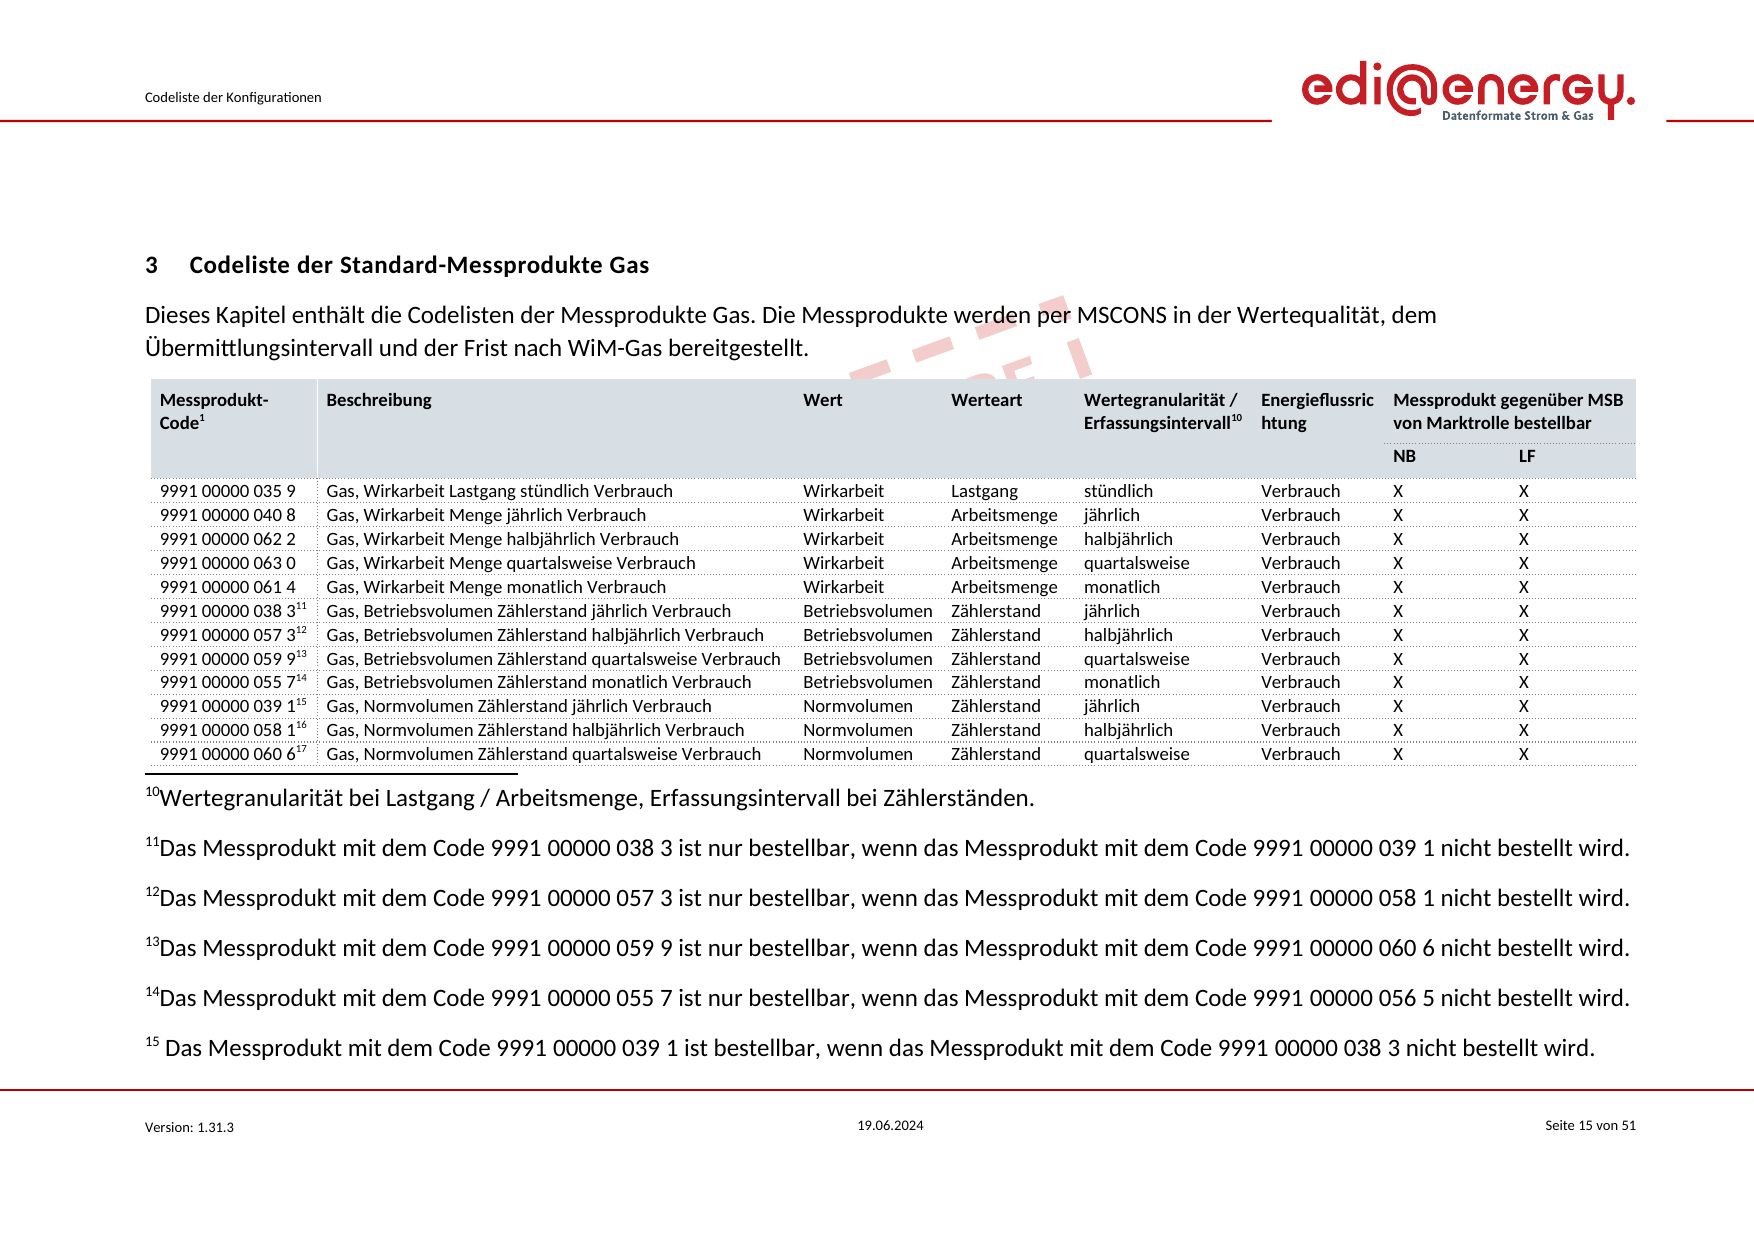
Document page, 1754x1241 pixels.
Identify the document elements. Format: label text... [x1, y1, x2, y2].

table_cell Wirkarbeit [794, 502, 942, 526]
table_cell X [1384, 622, 1510, 646]
table_cell Wirkarbeit [794, 550, 942, 574]
table_cell X [1510, 598, 1636, 622]
table_cell Verbrauch [1252, 478, 1384, 502]
table_cell Gas, Betriebsvolumen Zählerstand jährlich Verbrauch [318, 598, 794, 622]
table_cell X [1510, 550, 1636, 574]
table_cell X [1510, 526, 1636, 550]
table_cell 9991 00000 058 1 [151, 718, 317, 741]
table_cell Gas, Wirkarbeit Menge jährlich Verbrauch [318, 502, 794, 526]
table_cell quartalsweise [1075, 646, 1252, 669]
table_cell Wirkarbeit [794, 526, 942, 550]
table_cell 9991 00000 060 6 [151, 741, 317, 765]
table_cell X [1384, 550, 1510, 574]
table_header Beschreibung [318, 379, 794, 478]
table_cell X [1384, 478, 1510, 502]
table_cell monatlich [1075, 574, 1252, 598]
table_cell Wirkarbeit [794, 478, 942, 502]
table_cell Verbrauch [1252, 574, 1384, 598]
table_cell Gas, Wirkarbeit Menge monatlich Verbrauch [318, 574, 794, 598]
table_cell X [1384, 526, 1510, 550]
table_cell X [1384, 646, 1510, 669]
table_cell Lastgang [942, 478, 1075, 502]
table_cell Gas, Wirkarbeit Menge halbjährlich Verbrauch [318, 526, 794, 550]
table_cell Verbrauch [1252, 550, 1384, 574]
table_cell X [1384, 694, 1510, 717]
table_cell halbjährlich [1075, 622, 1252, 646]
table_cell Arbeitsmenge [942, 502, 1075, 526]
table_cell Normvolumen [794, 694, 942, 717]
table_cell X [1510, 694, 1636, 717]
table_cell jährlich [1075, 694, 1252, 717]
table_cell Normvolumen [794, 741, 942, 765]
table_cell Wirkarbeit [794, 574, 942, 598]
table_cell 9991 00000 040 8 [151, 502, 317, 526]
table_cell X [1384, 574, 1510, 598]
table_cell Arbeitsmenge [942, 526, 1075, 550]
table_cell X [1510, 574, 1636, 598]
table_cell Verbrauch [1252, 502, 1384, 526]
table_cell halbjährlich [1075, 526, 1252, 550]
table_cell 9991 00000 062 2 [151, 526, 317, 550]
table_cell Gas, Normvolumen Zählerstand halbjährlich Verbrauch [318, 718, 794, 741]
table_cell Verbrauch [1252, 694, 1384, 717]
table_cell Zählerstand [942, 598, 1075, 622]
table_cell X [1510, 478, 1636, 502]
table_cell X [1384, 718, 1510, 741]
table_cell Zählerstand [942, 741, 1075, 765]
table_cell Arbeitsmenge [942, 550, 1075, 574]
table_cell Gas, Betriebsvolumen Zählerstand quartalsweise Verbrauch [318, 646, 794, 669]
table_cell Betriebsvolumen [794, 646, 942, 669]
table_cell Zählerstand [942, 694, 1075, 717]
table_cell X [1510, 718, 1636, 741]
table_cell 9991 00000 035 9 [151, 478, 317, 502]
table_cell jährlich [1075, 502, 1252, 526]
table_cell Gas, Normvolumen Zählerstand jährlich Verbrauch [318, 694, 794, 717]
table_cell Zählerstand [942, 718, 1075, 741]
table_cell 9991 00000 061 4 [151, 574, 317, 598]
table_cell Gas, Wirkarbeit Menge quartalsweise Verbrauch [318, 550, 794, 574]
table_cell Verbrauch [1252, 741, 1384, 765]
table_cell X [1510, 646, 1636, 669]
table_cell X [1384, 741, 1510, 765]
table_header Messprodukt-Code1 [151, 379, 317, 478]
table_cell Gas, Normvolumen Zählerstand quartalsweise Verbrauch [318, 741, 794, 765]
table_cell Verbrauch [1252, 670, 1384, 693]
table_cell X [1510, 670, 1636, 693]
table_cell Betriebsvolumen [794, 598, 942, 622]
table_cell Verbrauch [1252, 646, 1384, 669]
table_cell Zählerstand [942, 670, 1075, 693]
table_cell Verbrauch [1252, 526, 1384, 550]
table_cell NB [1384, 443, 1510, 478]
table_cell 9991 00000 039 1 [151, 694, 317, 717]
table_cell monatlich [1075, 670, 1252, 693]
table_cell halbjährlich [1075, 718, 1252, 741]
table_cell Verbrauch [1252, 598, 1384, 622]
table_cell Zählerstand [942, 622, 1075, 646]
table_cell X [1510, 622, 1636, 646]
subtitle Codeliste der Standard-Messprodukte Gas [145, 246, 1636, 279]
table_cell X [1384, 670, 1510, 693]
table_cell 9991 00000 063 0 [151, 550, 317, 574]
table_cell Gas, Wirkarbeit Lastgang stündlich Verbrauch [318, 478, 794, 502]
table_cell Betriebsvolumen [794, 670, 942, 693]
table_cell 9991 00000 038 3 [151, 598, 317, 622]
text Dieses Kapitel enthält die Codelisten der Messprodukte Gas. Die Messprodukte werden per MSCONS in der Wertequalität, dem Übermittlungsintervall und der Frist nach WiM-Gas bereitgestellt. [145, 296, 1636, 363]
table_header Wert [794, 379, 942, 478]
table_header Werteart [942, 379, 1075, 478]
table_cell 9991 00000 059 9 [151, 646, 317, 669]
table_cell quartalsweise [1075, 741, 1252, 765]
table_cell Betriebsvolumen [794, 622, 942, 646]
table_cell 9991 00000 055 7 [151, 670, 317, 693]
table_cell Gas, Betriebsvolumen Zählerstand halbjährlich Verbrauch [318, 622, 794, 646]
table_cell Verbrauch [1252, 622, 1384, 646]
table_header Energieflussrichtung [1252, 379, 1384, 478]
table_cell Normvolumen [794, 718, 942, 741]
table_cell jährlich [1075, 598, 1252, 622]
table_cell stündlich [1075, 478, 1252, 502]
table_cell Zählerstand [942, 646, 1075, 669]
table_cell X [1510, 741, 1636, 765]
table_cell Arbeitsmenge [942, 574, 1075, 598]
table_cell Gas, Betriebsvolumen Zählerstand monatlich Verbrauch [318, 670, 794, 693]
table_header Wertegranularität / Erfassungsintervall [1075, 379, 1252, 478]
table_cell X [1384, 502, 1510, 526]
table_header Messprodukt gegenüber MSB von Marktrolle bestellbar [1384, 379, 1636, 443]
table_cell Verbrauch [1252, 718, 1384, 741]
table_cell quartalsweise [1075, 550, 1252, 574]
table_cell 9991 00000 057 3 [151, 622, 317, 646]
table_cell X [1384, 598, 1510, 622]
table_cell LF [1510, 443, 1636, 478]
table_cell X [1510, 502, 1636, 526]
